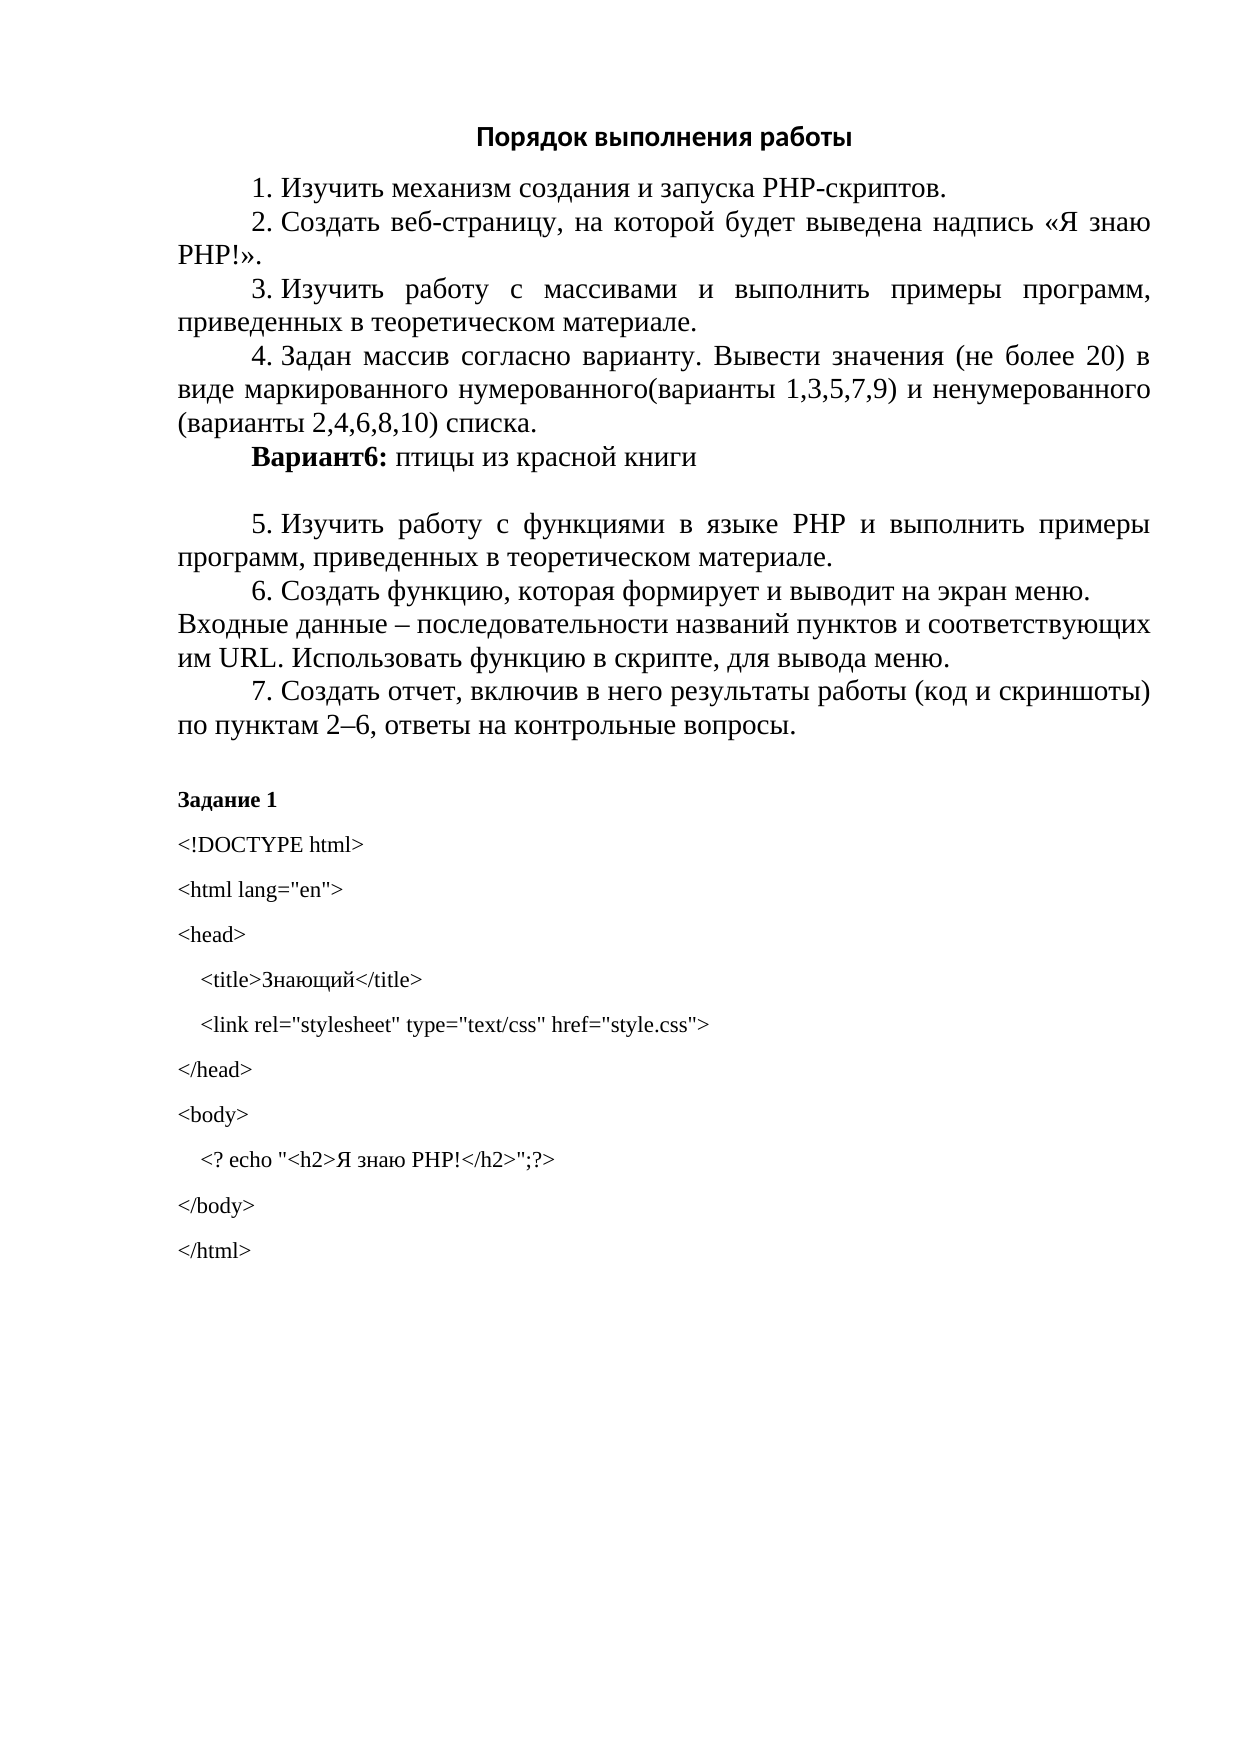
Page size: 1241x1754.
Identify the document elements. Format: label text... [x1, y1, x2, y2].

text </head> [177, 1056, 1152, 1083]
text Задание 1 [177, 786, 1152, 812]
text <? echo "<h2>Я знаю PHP!</h2>";?> [177, 1147, 1152, 1173]
list Изучить работу с функциями в языке PHP и выполнить примеры программ, приведенных в теоретическом материале. [177, 506, 1152, 573]
text <html lang="en"> [177, 876, 1152, 902]
text <title>Знающий</title> [177, 966, 1152, 992]
text Порядок выполнения работы [177, 118, 1152, 154]
text <body> [177, 1101, 1152, 1128]
list Создать отчет, включив в него результаты работы (код и скриншоты) по пунктам 2–6, ответы на контрольные вопросы. [177, 673, 1152, 741]
text </html> [177, 1237, 1152, 1263]
list Создать функцию, которая формирует и выводит на экран меню. Входные данные – последовательности названий пунктов и соответствующих им URL. Использовать функцию в скрипте, для вывода меню. [177, 573, 1152, 673]
list Изучить механизм создания и запуска PHP-скриптов. [177, 170, 1152, 204]
list Изучить работу с массивами и выполнить примеры программ, приведенных в теоретическом материале. [177, 271, 1152, 338]
text <link rel="stylesheet" type="text/css" href="style.css"> [177, 1011, 1152, 1038]
text <!DOCTYPE html> [177, 831, 1152, 857]
text <head> [177, 921, 1152, 947]
list Задан массив согласно варианту. Вывести значения (не более 20) в виде маркированного нумерованного(варианты 1,3,5,7,9) и ненумерованного (варианты 2,4,6,8,10) списка. [177, 338, 1152, 439]
text </body> [177, 1192, 1152, 1218]
list Вариант6: птицы из красной книги [251, 439, 1152, 472]
list Создать веб-страницу, на которой будет выведена надпись «Я знаю PHP!». [177, 204, 1152, 271]
